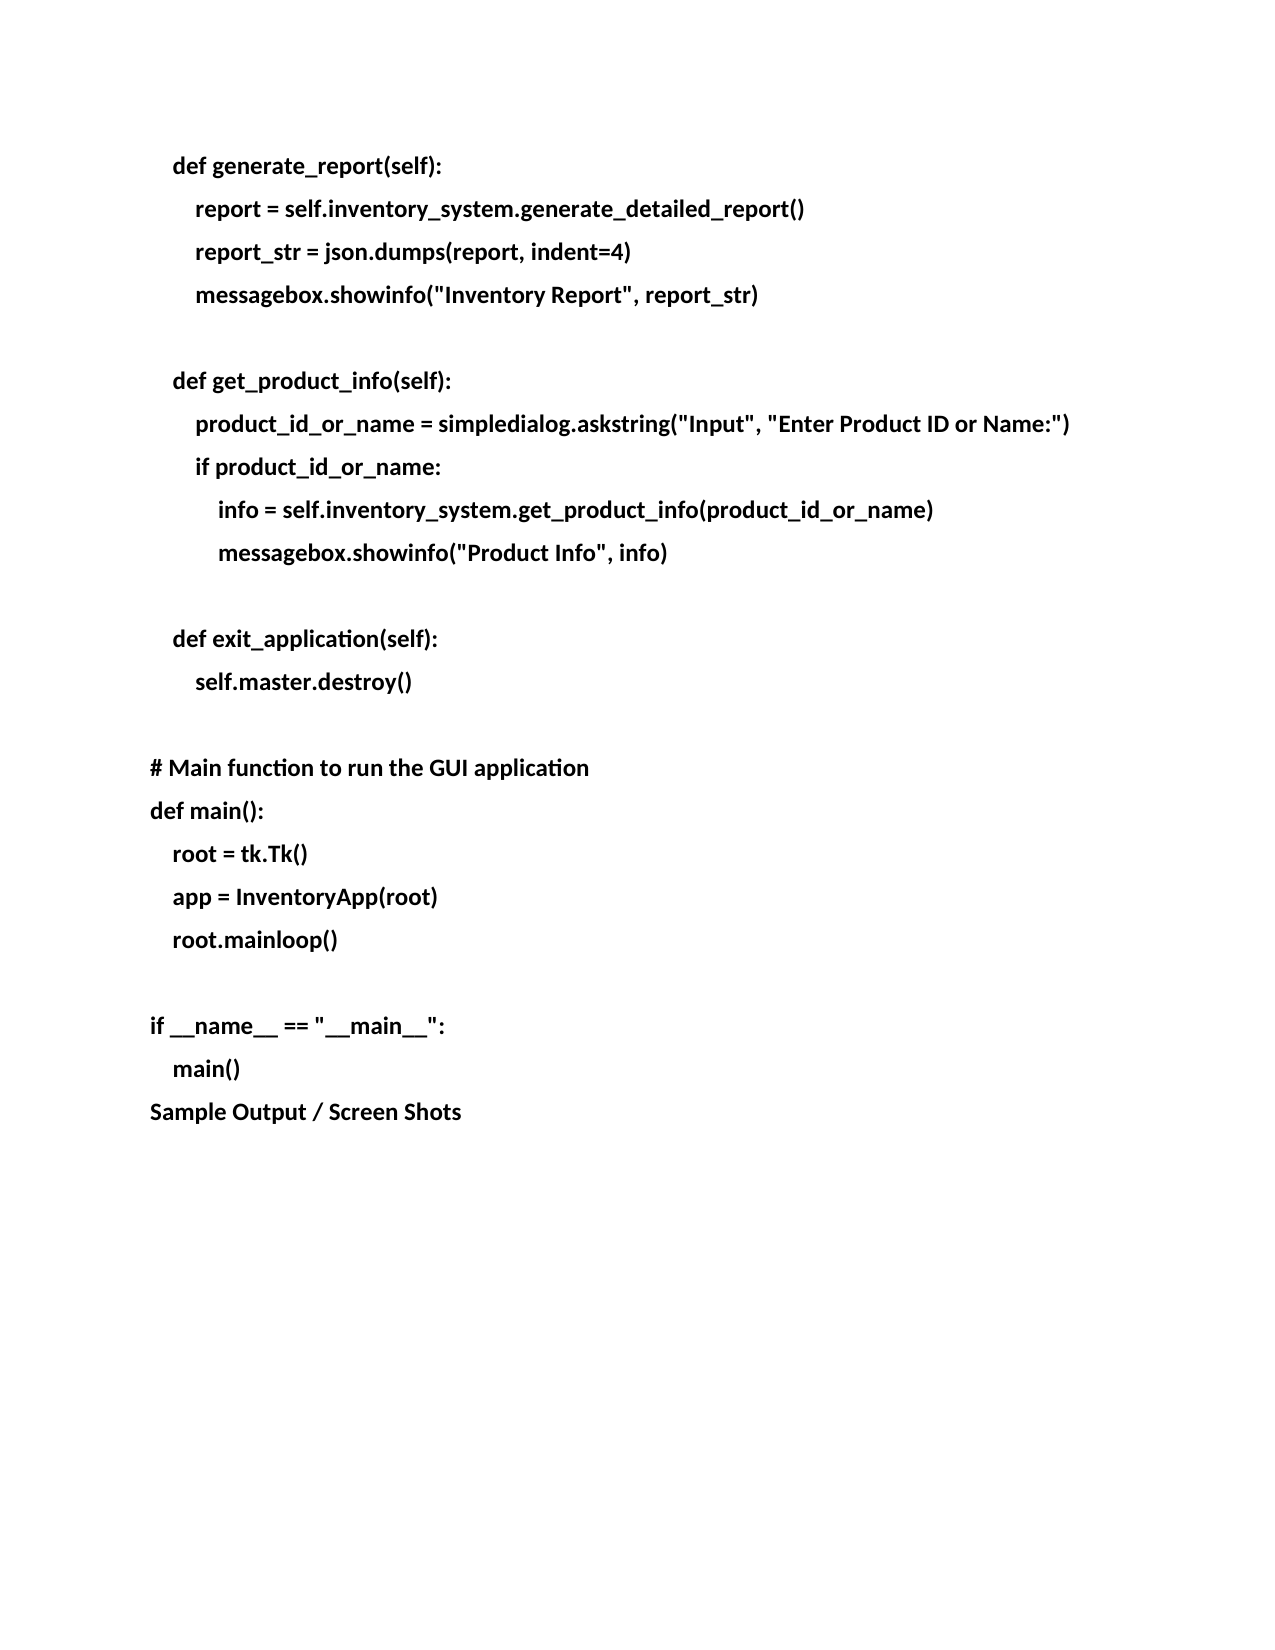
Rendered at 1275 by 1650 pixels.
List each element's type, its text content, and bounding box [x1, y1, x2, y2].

text def generate_report(self): [150, 150, 1125, 181]
text main() [150, 1053, 1125, 1084]
text product_id_or_name = simpledialog.askstring("Input", "Enter Product ID or Name:") [150, 408, 1125, 439]
text Sample Output / Screen Shots [150, 1096, 1125, 1127]
text root = tk.Tk() [150, 838, 1125, 869]
text def exit_application(self): [150, 623, 1125, 654]
text self.master.destroy() [150, 666, 1125, 697]
text messagebox.showinfo("Product Info", info) [150, 537, 1125, 568]
text report = self.inventory_system.generate_detailed_report() [150, 193, 1125, 223]
text def main(): [150, 795, 1125, 826]
text app = InventoryApp(root) [150, 881, 1125, 912]
text if __name__ == "__main__": [150, 1010, 1125, 1041]
text report_str = json.dumps(report, indent=4) [150, 236, 1125, 267]
text info = self.inventory_system.get_product_info(product_id_or_name) [150, 494, 1125, 525]
text messagebox.showinfo("Inventory Report", report_str) [150, 279, 1125, 309]
text def get_product_info(self): [150, 365, 1125, 396]
text if product_id_or_name: [150, 451, 1125, 482]
text # Main function to run the GUI application [150, 752, 1125, 783]
text root.mainloop() [150, 924, 1125, 955]
